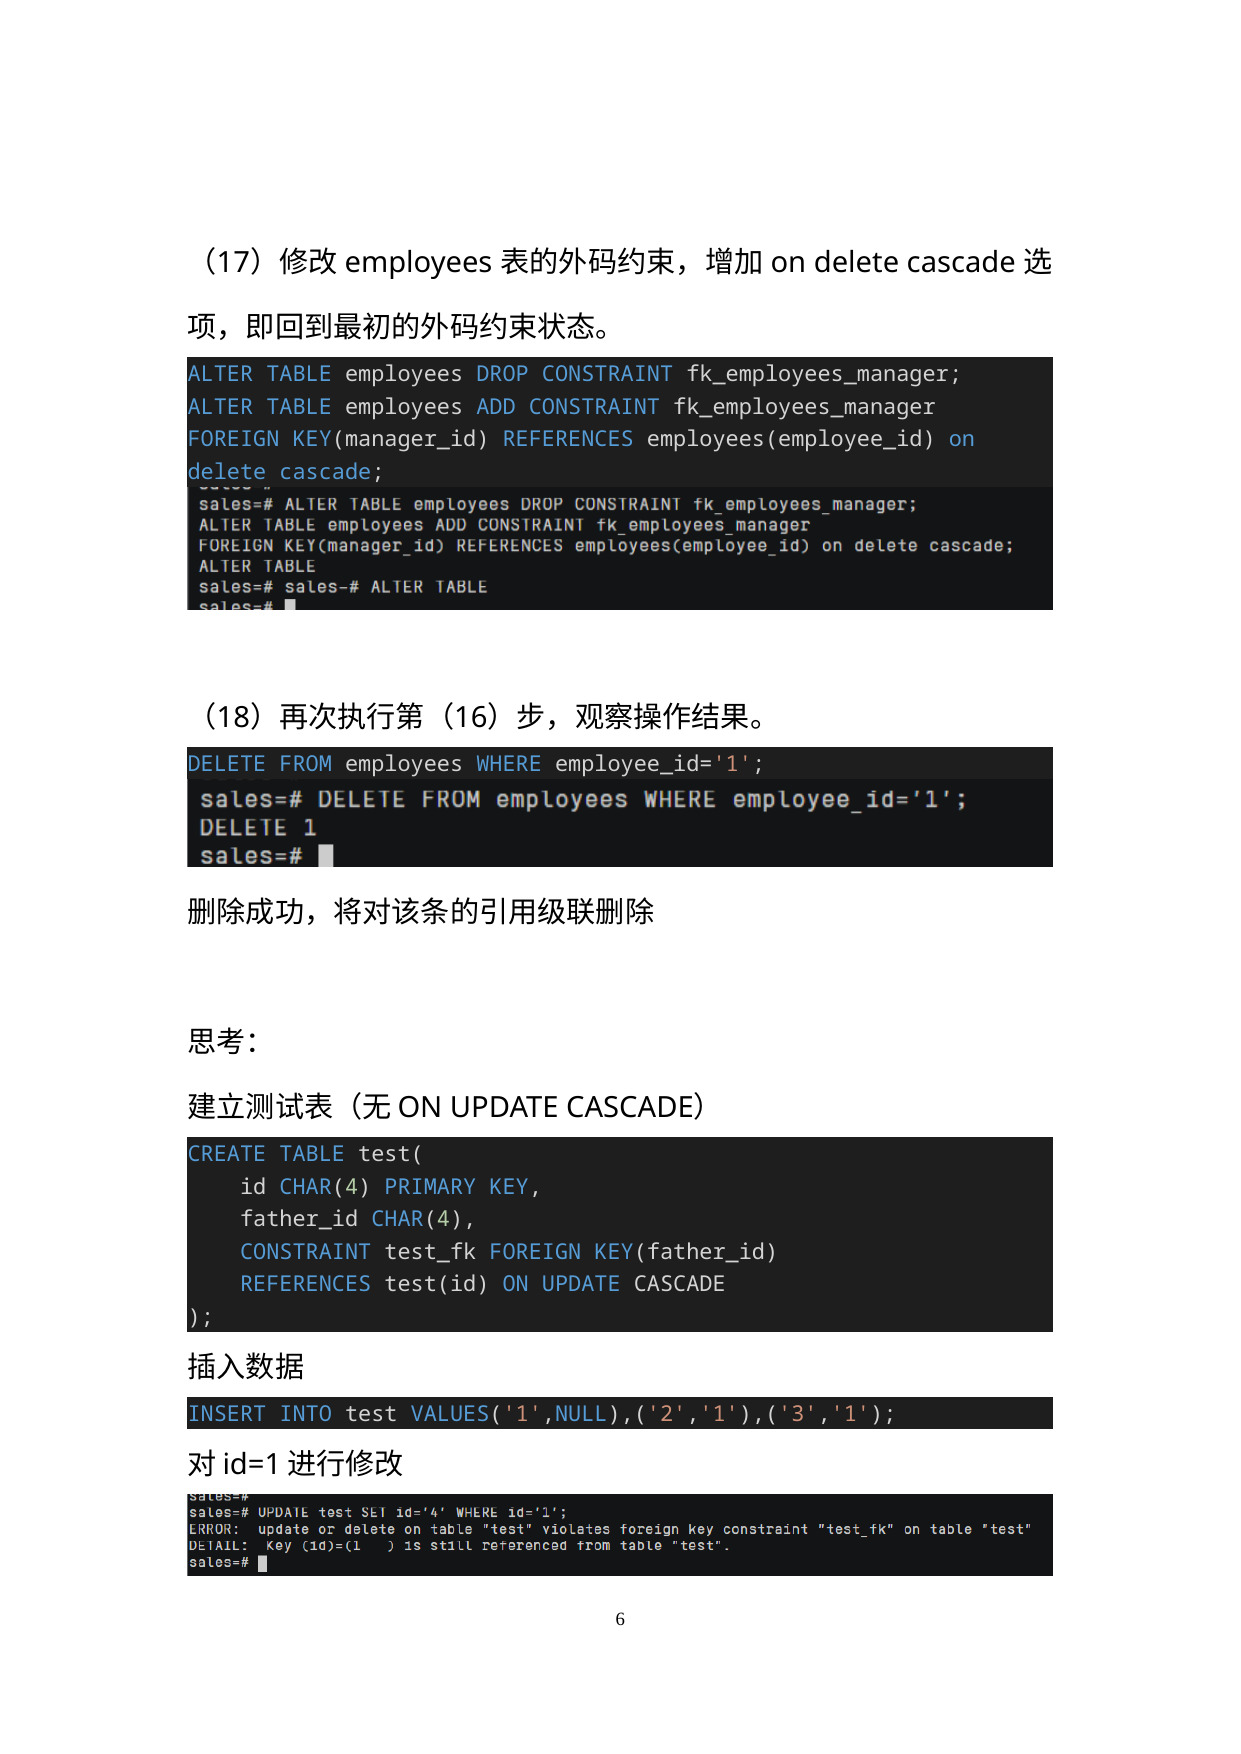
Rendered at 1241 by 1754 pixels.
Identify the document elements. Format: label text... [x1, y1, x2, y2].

text FOREIGN KEY(manager_id) REFERENCES employees(employee_id) on delete cascade; [187, 422, 1053, 487]
picture [187, 779, 1053, 867]
text 思考： [187, 1007, 1053, 1072]
text REFERENCES test(id) ON UPDATE CASCADE [187, 1267, 1053, 1299]
text id CHAR(4) PRIMARY KEY, [187, 1169, 1053, 1202]
text （17）修改 employees 表的外码约束，增加 on delete cascade 选项，即回到最初的外码约束状态。 [187, 227, 1053, 357]
text ALTER TABLE employees DROP CONSTRAINT fk_employees_manager; [187, 357, 1053, 389]
text （18）再次执行第（16）步，观察操作结果。 [187, 682, 1053, 747]
text INSERT INTO test VALUES('1',NULL),('2','1'),('3','1'); [187, 1397, 1053, 1429]
picture [187, 1494, 1053, 1576]
picture [187, 487, 1053, 610]
text 插入数据 [187, 1332, 1053, 1397]
text 建立测试表（无ON UPDATE CASCADE） [187, 1072, 1053, 1137]
text father_id CHAR(4), [187, 1202, 1053, 1234]
text 删除成功，将对该条的引用级联删除 [187, 877, 1053, 942]
text DELETE FROM employees WHERE employee_id='1'; [187, 747, 1053, 779]
text ALTER TABLE employees ADD CONSTRAINT fk_employees_manager [187, 389, 1053, 422]
text CREATE TABLE test( [187, 1137, 1053, 1169]
text CONSTRAINT test_fk FOREIGN KEY(father_id) [187, 1234, 1053, 1267]
text 对id=1进行修改 [187, 1429, 1053, 1494]
text ); [187, 1299, 1053, 1332]
